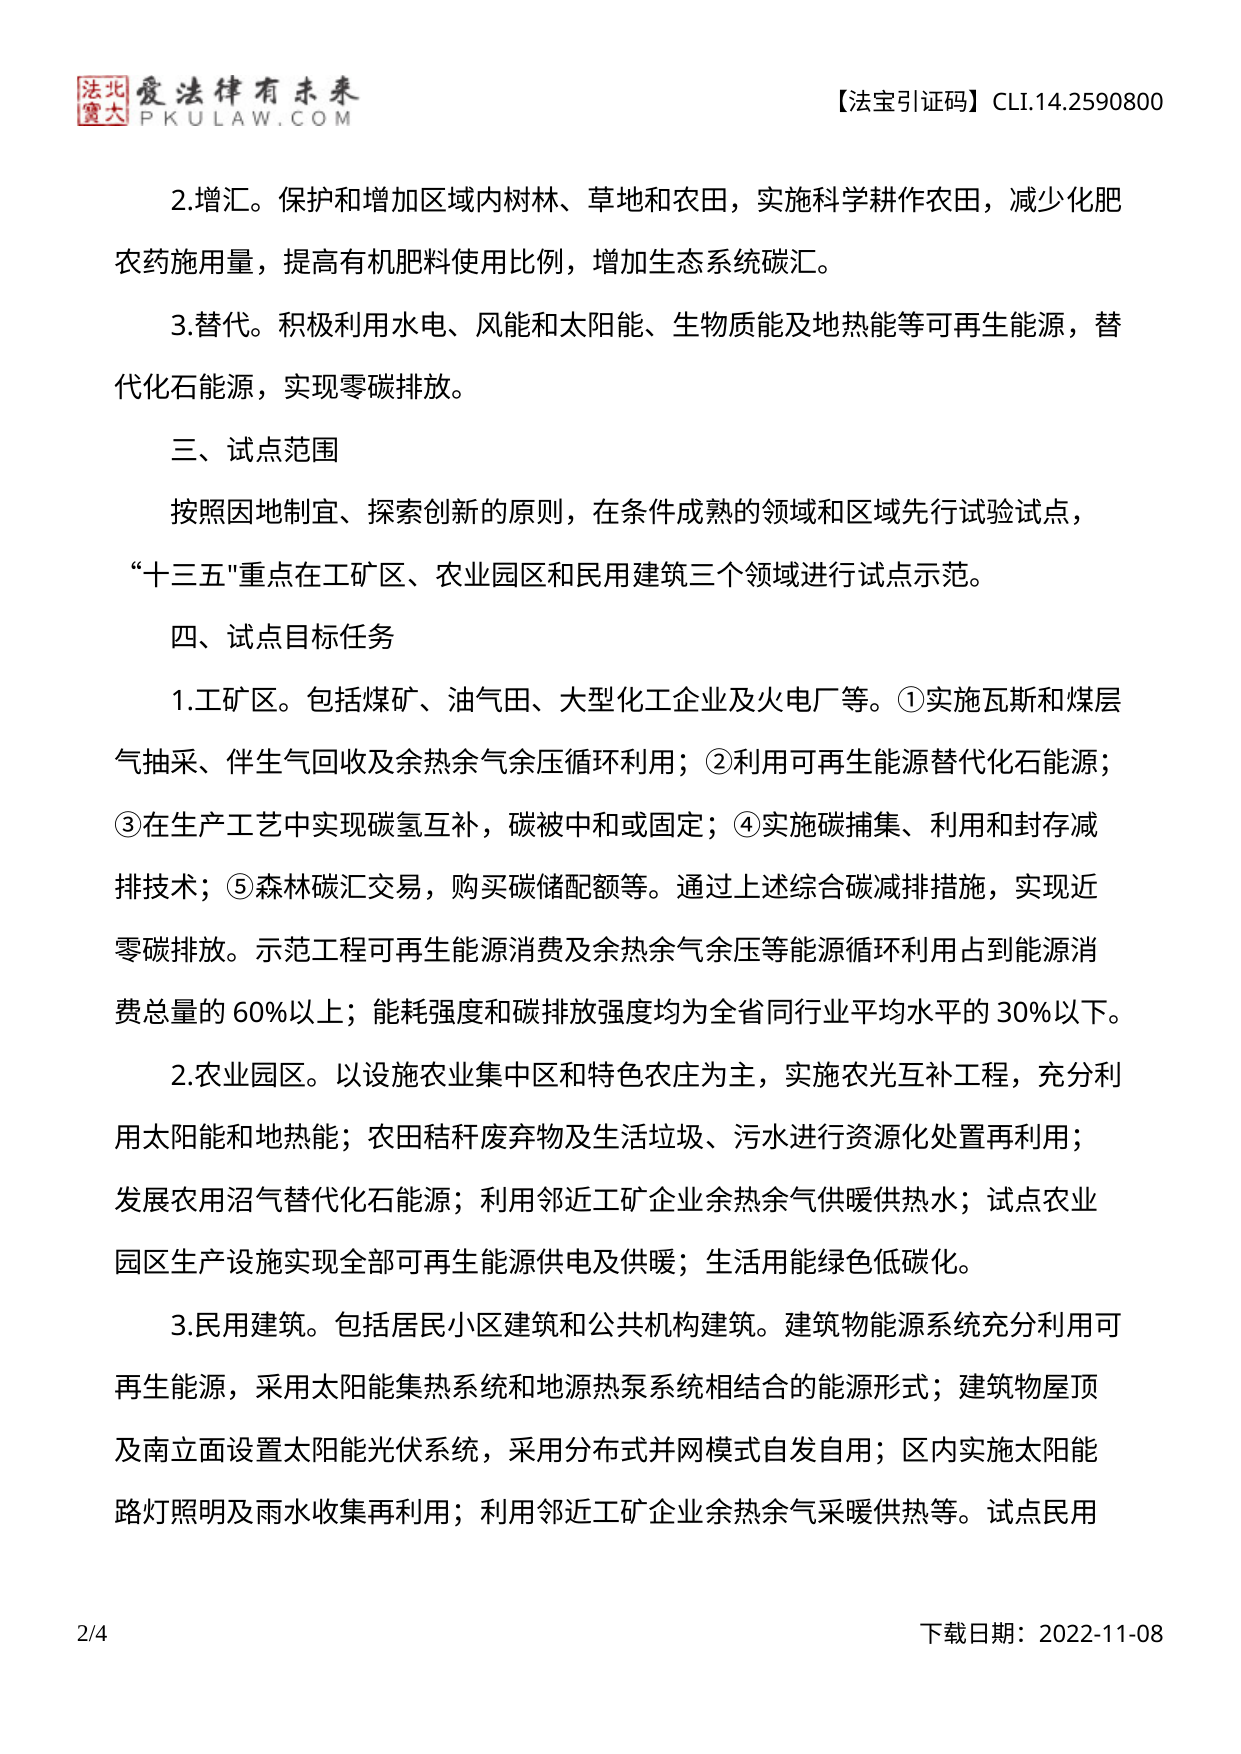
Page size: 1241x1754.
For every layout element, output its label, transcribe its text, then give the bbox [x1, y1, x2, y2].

text 2.农业园区。以设施农业集中区和特色农庄为主，实施农光互补工程，充分利用太阳能和地热能；农田秸秆废弃物及生活垃圾、污水进行资源化处置再利用；发展农用沼气替代化石能源；利用邻近工矿企业余热余气供暖供热水；试点农业园区生产设施实现全部可再生能源供电及供暖；生活用能绿色低碳化。 [114, 1031, 1126, 1281]
text 按照因地制宜、探索创新的原则，在条件成熟的领域和区域先行试验试点，“十三五"重点在工矿区、农业园区和民用建筑三个领域进行试点示范。 [114, 468, 1126, 593]
text 四、试点目标任务 [114, 593, 1126, 656]
text 3.替代。积极利用水电、风能和太阳能、生物质能及地热能等可再生能源，替代化石能源，实现零碳排放。 [114, 281, 1126, 406]
text 三、试点范围 [114, 406, 1126, 468]
text 2.增汇。保护和增加区域内树林、草地和农田，实施科学耕作农田，减少化肥农药施用量，提高有机肥料使用比例，增加生态系统碳汇。 [114, 156, 1126, 281]
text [114, 1281, 1126, 1531]
picture [76, 75, 361, 126]
text 1.工矿区。包括煤矿、油气田、大型化工企业及火电厂等。①实施瓦斯和煤层气抽采、伴生气回收及余热余气余压循环利用；②利用可再生能源替代化石能源；③在生产工艺中实现碳氢互补，碳被中和或固定；④实施碳捕集、利用和封存减排技术；⑤森林碳汇交易，购买碳储配额等。通过上述综合碳减排措施，实现近零碳排放。示范工程可再生能源消费及余热余气余压等能源循环利用占到能源消费总量的60%以上；能耗强度和碳排放强度均为全省同行业平均水平的30%以下。 [114, 656, 1126, 1031]
